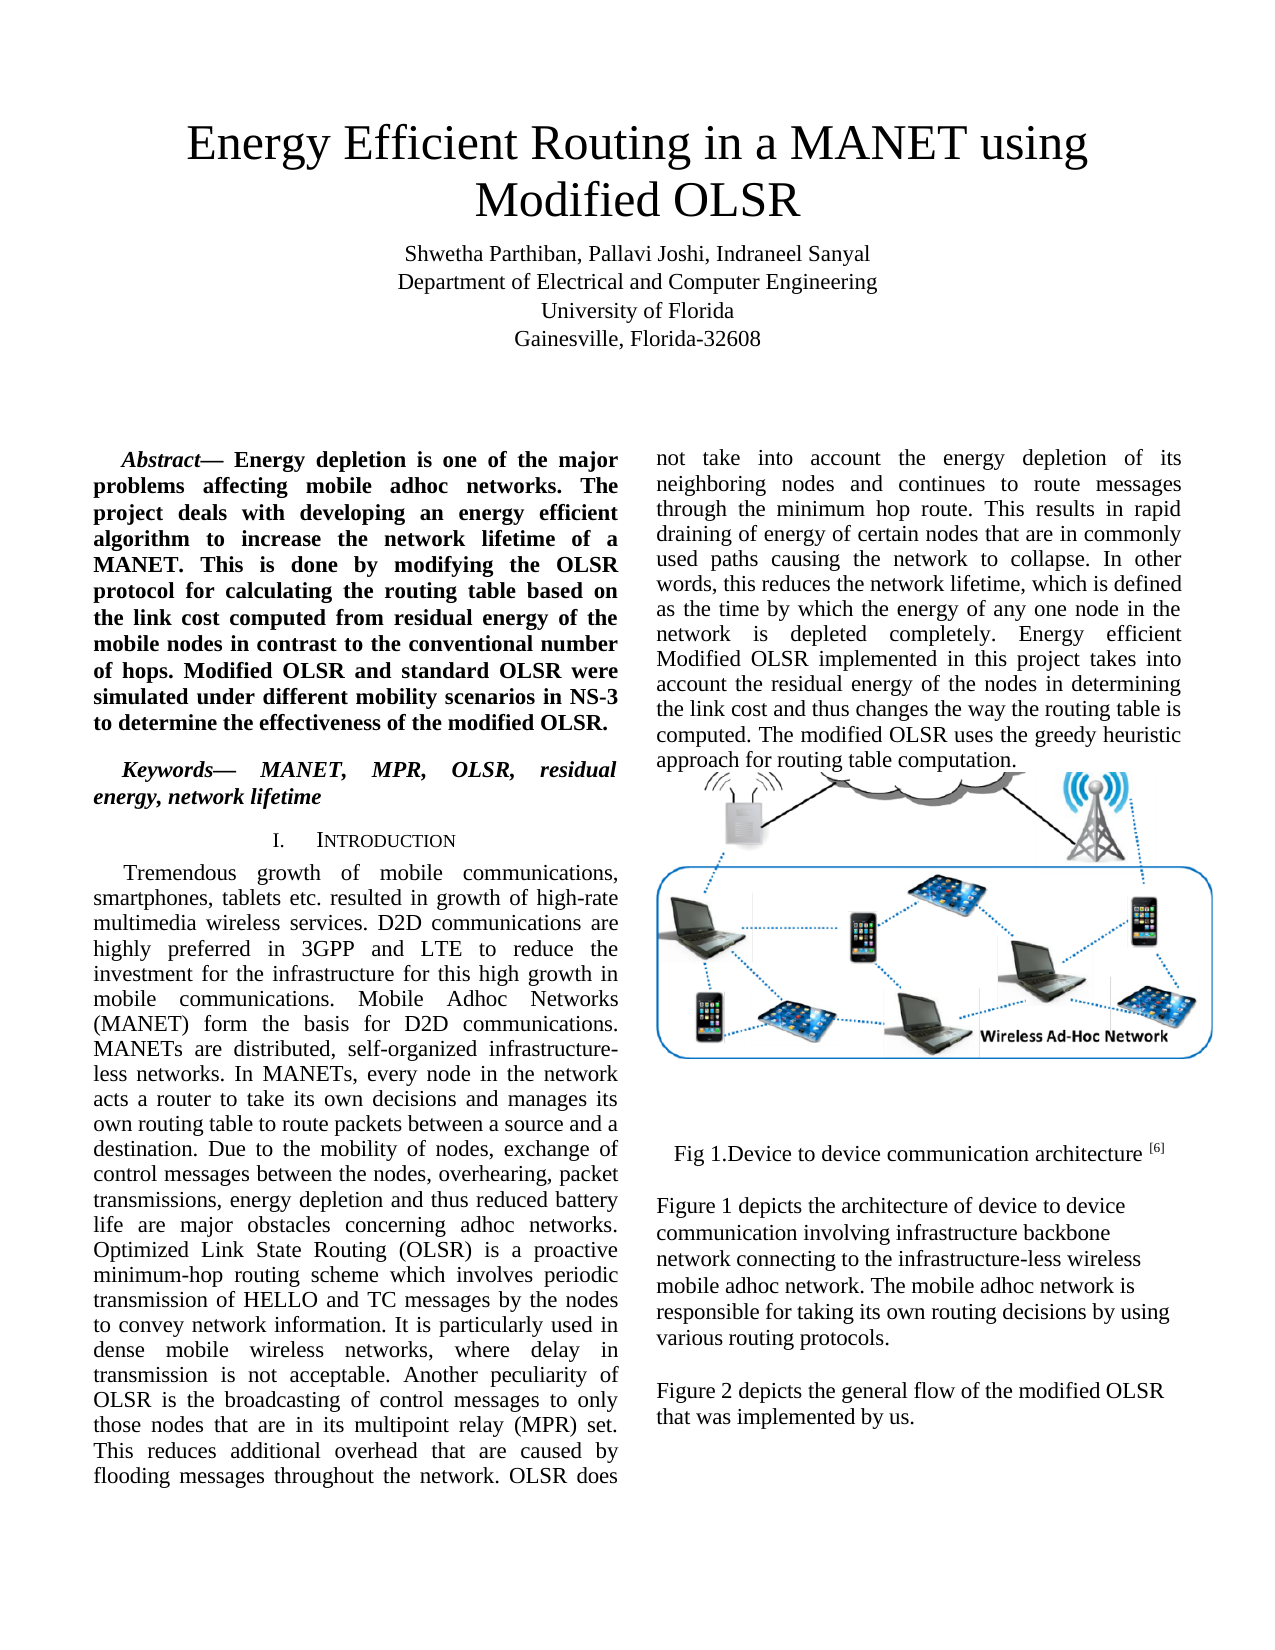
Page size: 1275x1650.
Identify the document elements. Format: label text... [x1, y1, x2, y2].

text Abstract— Energy depletion is one of the major problems affecting mobile adhoc networks. The project deals with developing an energy efficient algorithm to increase the network lifetime of a MANET. This is done by modifying the OLSR protocol for calculating the routing table based on the link cost computed from residual energy of the mobile nodes in contrast to the conventional number of hops. Modified OLSR and standard OLSR were simulated under different mobility scenarios in NS-3 to determine the effectiveness of the modified OLSR. [93, 446, 619, 736]
subtitle Introduction [93, 826, 619, 852]
title Energy Efficient Routing in a MANET using Modified OLSR [93, 112, 1182, 227]
text Gainesville, Florida-32608 [93, 325, 1182, 352]
text Shwetha Parthiban, Pallavi Joshi, Indraneel Sanyal [93, 240, 1182, 266]
text Tremendous growth of mobile communications, smartphones, tablets etc. resulted in growth of high-rate multimedia wireless services. D2D communications are highly preferred in 3GPP and LTE to reduce the investment for the infrastructure for this high growth in mobile communications. Mobile Adhoc Networks (MANET) form the basis for D2D communications. MANETs are distributed, self-organized infrastructure-less networks. In MANETs, every node in the network acts a router to take its own decisions and manages its own routing table to route packets between a source and a destination. Due to the mobility of nodes, exchange of control messages between the nodes, overhearing, packet transmissions, energy depletion and thus reduced battery life are major obstacles concerning adhoc networks. Optimized Link State Routing (OLSR) is a proactive minimum-hop routing scheme which involves periodic transmission of HELLO and TC messages by the nodes to convey network information. It is particularly used in dense mobile wireless networks, where delay in transmission is not acceptable. Another peculiarity of OLSR is the broadcasting of control messages to only those nodes that are in its multipoint relay (MPR) set. This reduces additional overhead that are caused by flooding messages throughout the network. OLSR does not take into account the energy depletion of its neighboring nodes and continues to route messages through the minimum hop route. This results in rapid draining of energy of certain nodes that are in commonly used paths causing the network to collapse. In other words, this reduces the network lifetime, which is defined as the time by which the energy of any one node in the network is depleted completely. Energy efficient Modified OLSR implemented in this project takes into account the residual energy of the nodes in determining the link cost and thus changes the way the routing table is computed. The modified OLSR uses the greedy heuristic approach for routing table computation. [93, 861, 619, 1488]
text Figure 2 depicts the general flow of the modified OLSR that was implemented by us. [656, 1377, 1182, 1430]
text Keywords— MANET, MPR, OLSR, residual energy, network lifetime [93, 757, 619, 809]
text University of Florida [93, 297, 1182, 323]
text Department of Electrical and Computer Engineering [93, 268, 1182, 295]
text Tremendous growth of mobile communications, smartphones, tablets etc. resulted in growth of high-rate multimedia wireless services. D2D communications are highly preferred in 3GPP and LTE to reduce the investment for the infrastructure for this high growth in mobile communications. Mobile Adhoc Networks (MANET) form the basis for D2D communications. MANETs are distributed, self-organized infrastructure-less networks. In MANETs, every node in the network acts a router to take its own decisions and manages its own routing table to route packets between a source and a destination. Due to the mobility of nodes, exchange of control messages between the nodes, overhearing, packet transmissions, energy depletion and thus reduced battery life are major obstacles concerning adhoc networks. Optimized Link State Routing (OLSR) is a proactive minimum-hop routing scheme which involves periodic transmission of HELLO and TC messages by the nodes to convey network information. It is particularly used in dense mobile wireless networks, where delay in transmission is not acceptable. Another peculiarity of OLSR is the broadcasting of control messages to only those nodes that are in its multipoint relay (MPR) set. This reduces additional overhead that are caused by flooding messages throughout the network. OLSR does not take into account the energy depletion of its neighboring nodes and continues to route messages through the minimum hop route. This results in rapid draining of energy of certain nodes that are in commonly used paths causing the network to collapse. In other words, this reduces the network lifetime, which is defined as the time by which the energy of any one node in the network is depleted completely. Energy efficient Modified OLSR implemented in this project takes into account the residual energy of the nodes in determining the link cost and thus changes the way the routing table is computed. The modified OLSR uses the greedy heuristic approach for routing table computation. [656, 446, 1182, 772]
text Figure 1 depicts the architecture of device to device communication involving infrastructure backbone network connecting to the infrastructure-less wireless mobile adhoc network. The mobile adhoc network is responsible for taking its own routing decisions by using various routing protocols. [656, 1193, 1182, 1351]
text Fig 1.Device to device communication architecture [6] [656, 1140, 1182, 1166]
picture [656, 772, 1213, 1059]
